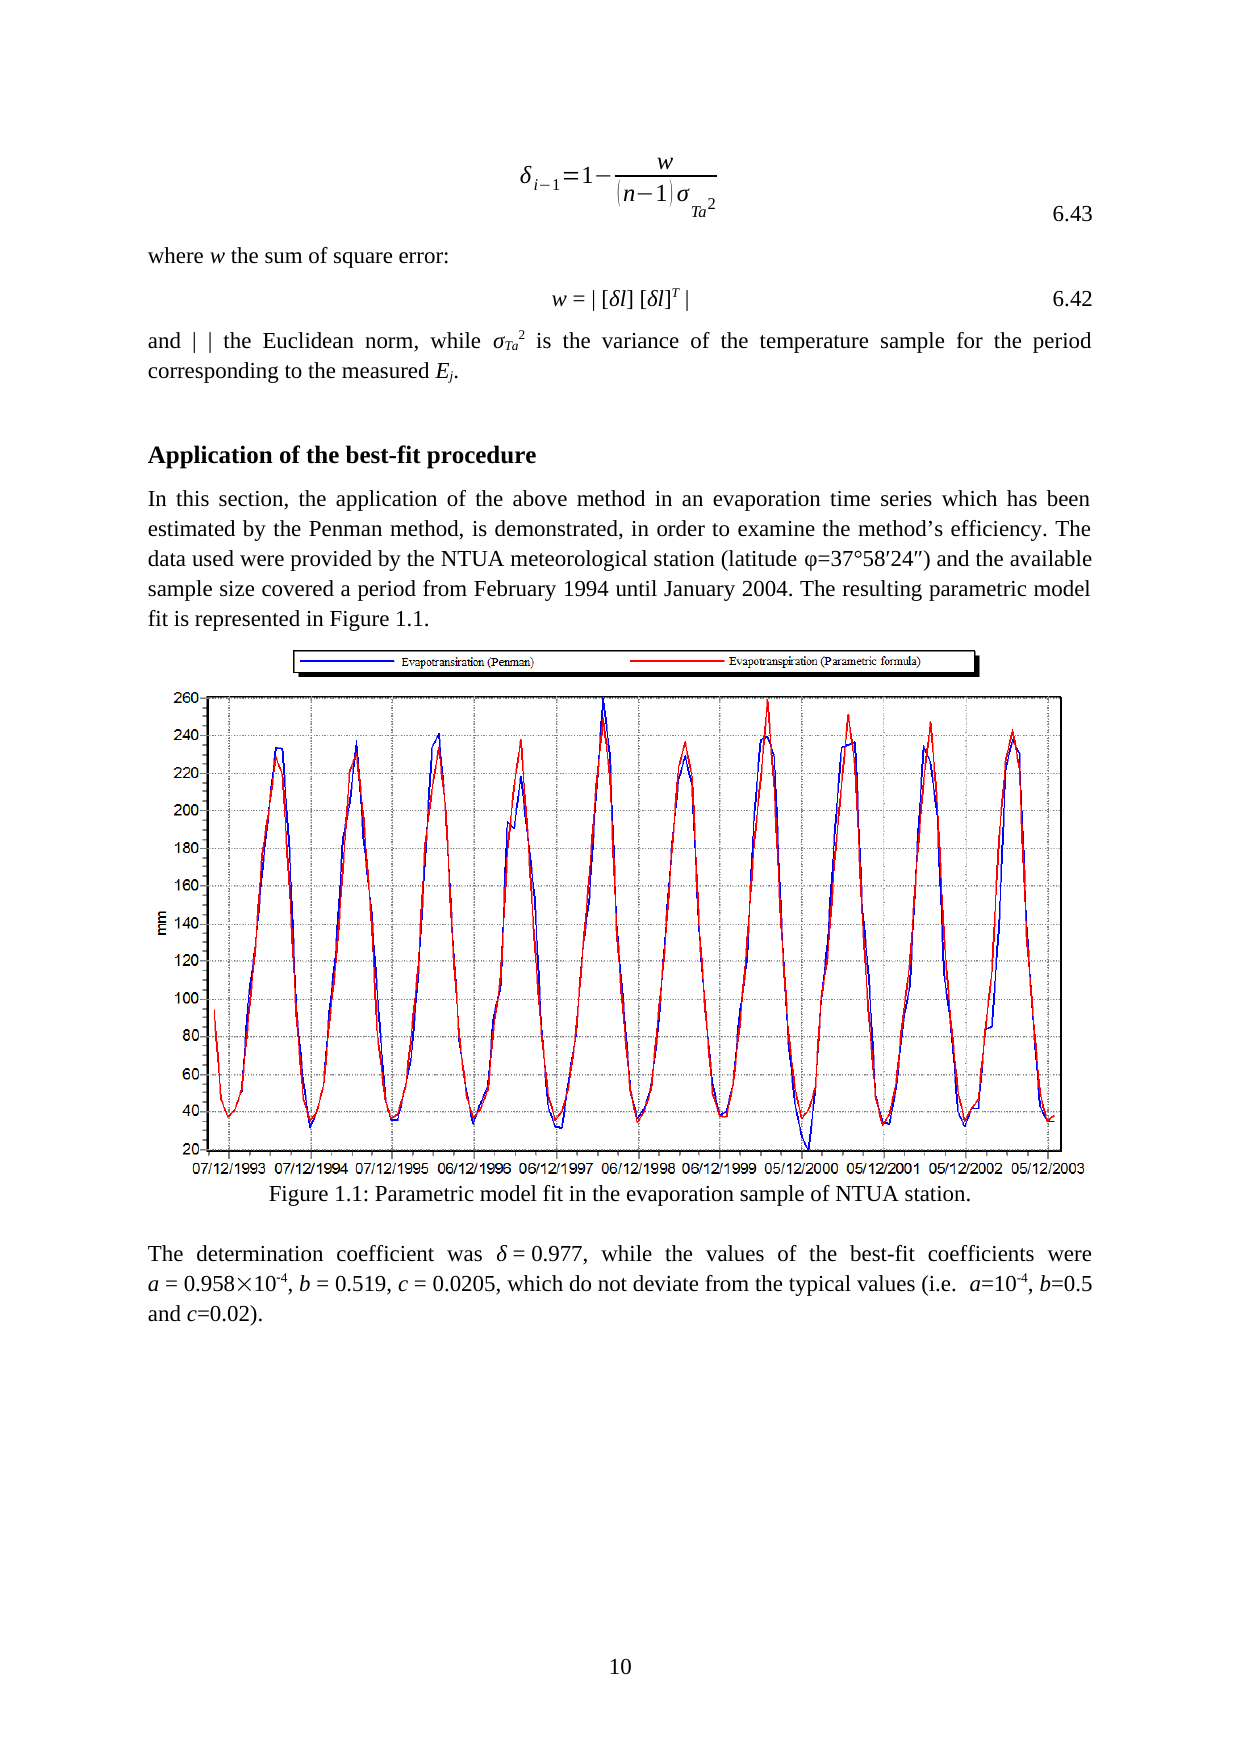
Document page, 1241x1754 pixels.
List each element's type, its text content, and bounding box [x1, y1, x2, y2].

text where w the sum of square error: [148, 239, 1092, 269]
text The determination coefficient was δ = 0.977, while the values of the best-fit coefficients were a = 0.958104, b = 0.519, c = 0.0205, which do not deviate from the typical values (i.e. ​​ a=10-4, b=0.5 and c=0.02). [148, 1236, 1092, 1326]
subtitle Application of the best-fit procedure [148, 439, 1092, 469]
text In this section, the application of the above method in an evaporation time series which has been estimated by the Penman method, is demonstrated, in order to examine the method’s efficiency. The data used were provided by the NTUA meteorological station (latitude φ=37°58′24″) and the available sample size covered a period from February 1994 until January 2004. The resulting parametric model fit is represented in Figure 1.1. [148, 481, 1092, 631]
text Figure 1.1: Parametric model fit in the evaporation sample of NTUA station. [148, 1180, 1092, 1206]
text and | | the Euclidean norm, while σTa2 is the variance of the temperature sample for the period corresponding to the measured Ej. [148, 324, 1092, 384]
picture [148, 643, 1092, 1180]
